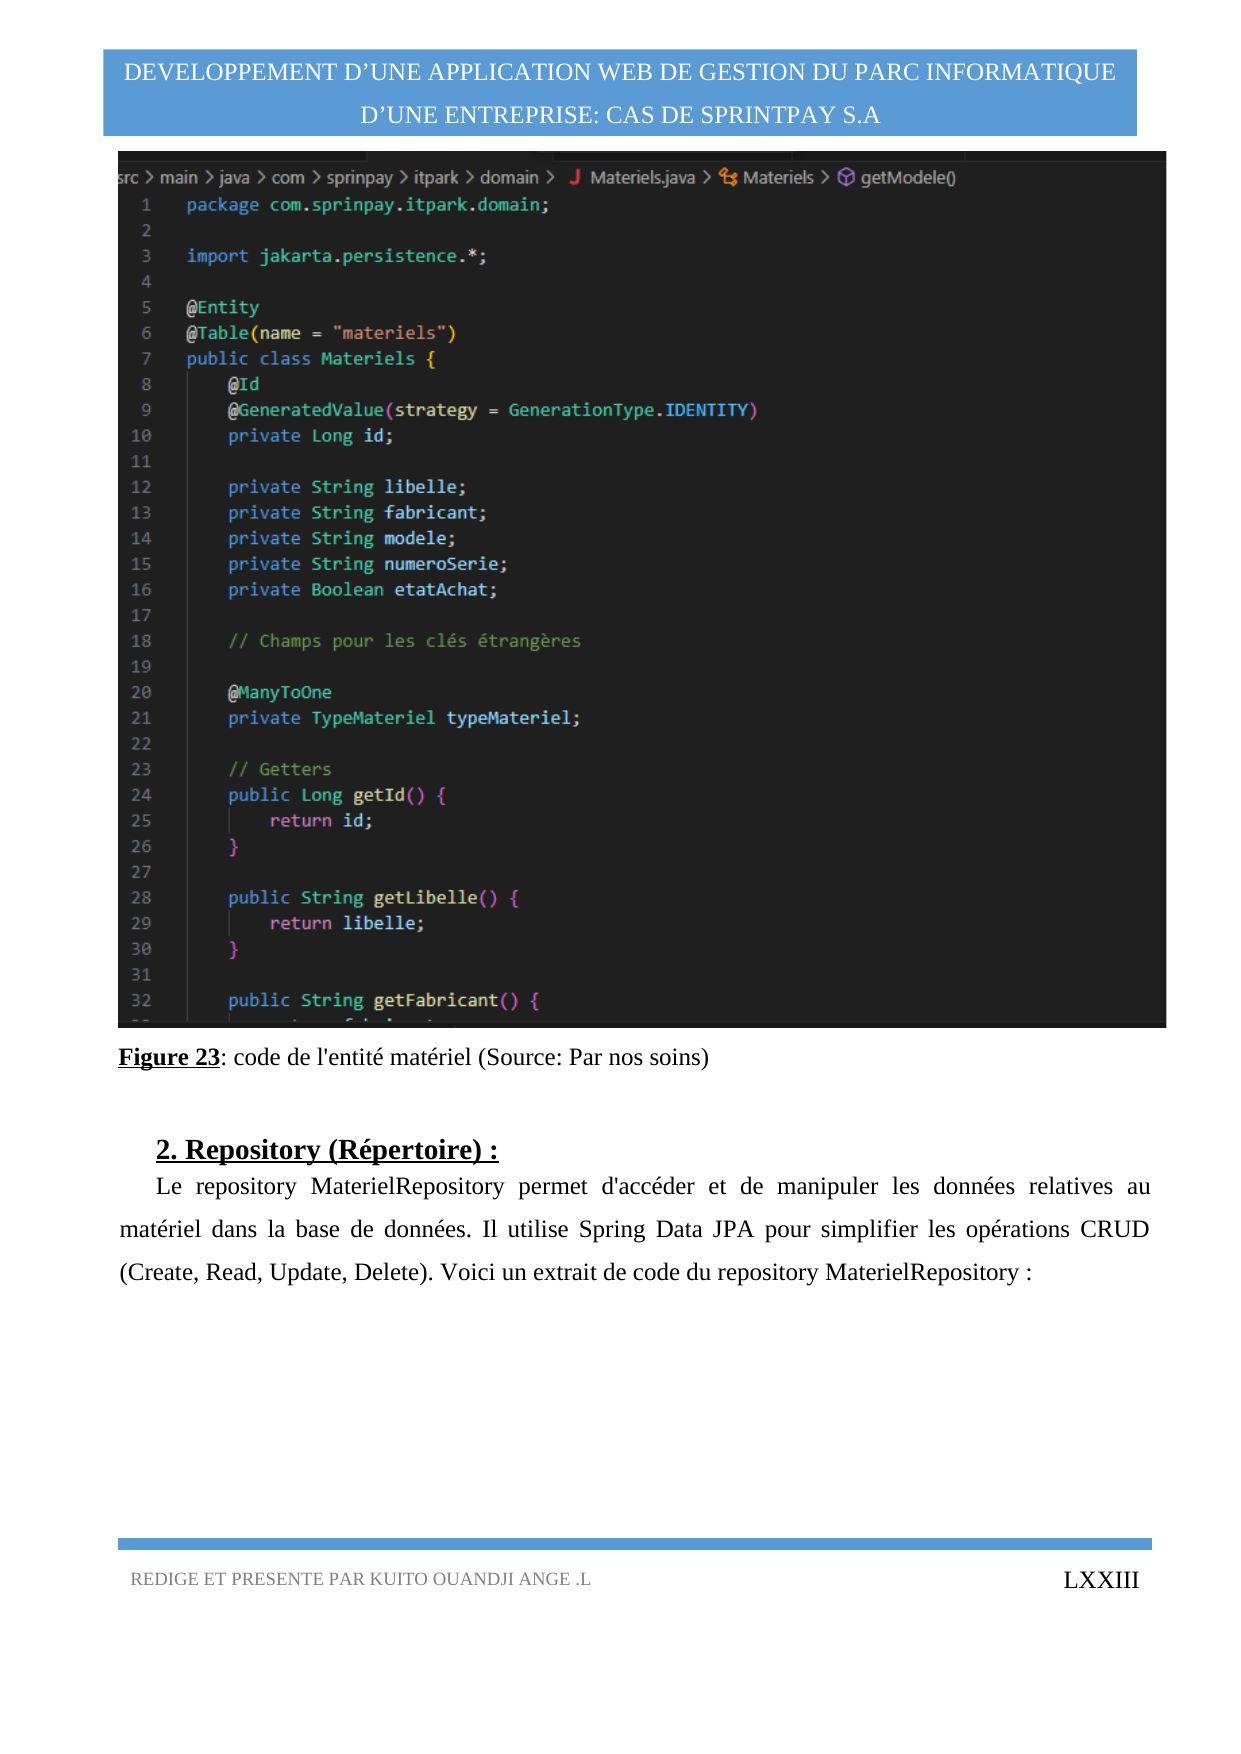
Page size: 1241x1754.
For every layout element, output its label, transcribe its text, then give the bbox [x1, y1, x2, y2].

picture [118, 151, 1167, 1028]
text Figure 23: code de l'entité matériel (Source: Par nos soins) [118, 1042, 1152, 1071]
subtitle 2. Repository (Répertoire) : [156, 1132, 1152, 1166]
text Le repository MaterielRepository permet d'accéder et de manipuler les données relatives au matériel dans la base de données. Il utilise Spring Data JPA pour simplifier les opérations CRUD (Create, Read, Update, Delete). Voici un extrait de code du repository MaterielRepository : [119, 1171, 1152, 1286]
